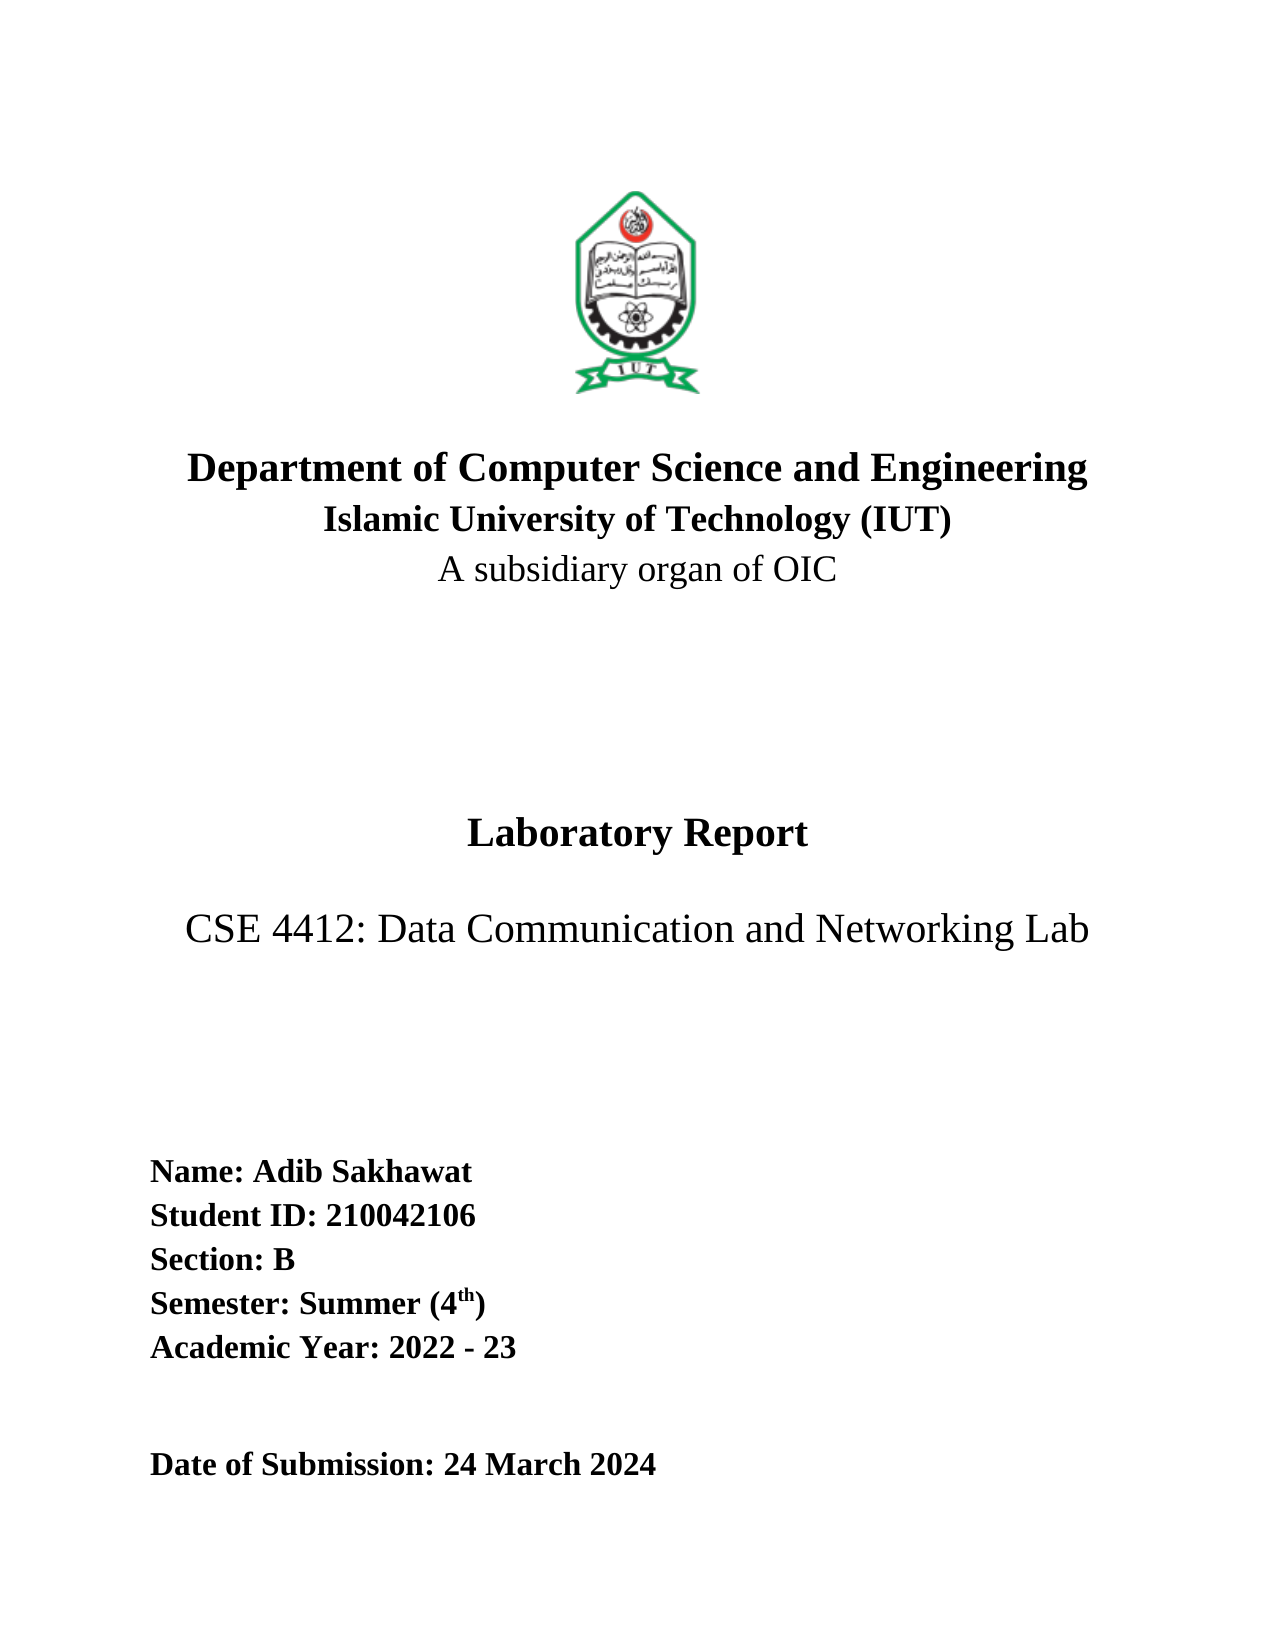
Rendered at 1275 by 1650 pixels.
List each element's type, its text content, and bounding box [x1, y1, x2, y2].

picture [575, 191, 700, 394]
subtitle Name: Adib Sakhawat Student ID: 210042106 Section: B Semester: Summer (4th) Academic Year: 2022 - 23 [150, 1151, 1125, 1365]
subtitle CSE 4412: Data Communication and Networking Lab [150, 904, 1125, 952]
text Date of Submission: 24 March 2024 [150, 1444, 1125, 1482]
subtitle Department of Computer Science and Engineering Islamic University of Technology (IUT) A subsidiary organ of OIC [150, 442, 1125, 589]
subtitle Laboratory Report [150, 807, 1125, 855]
